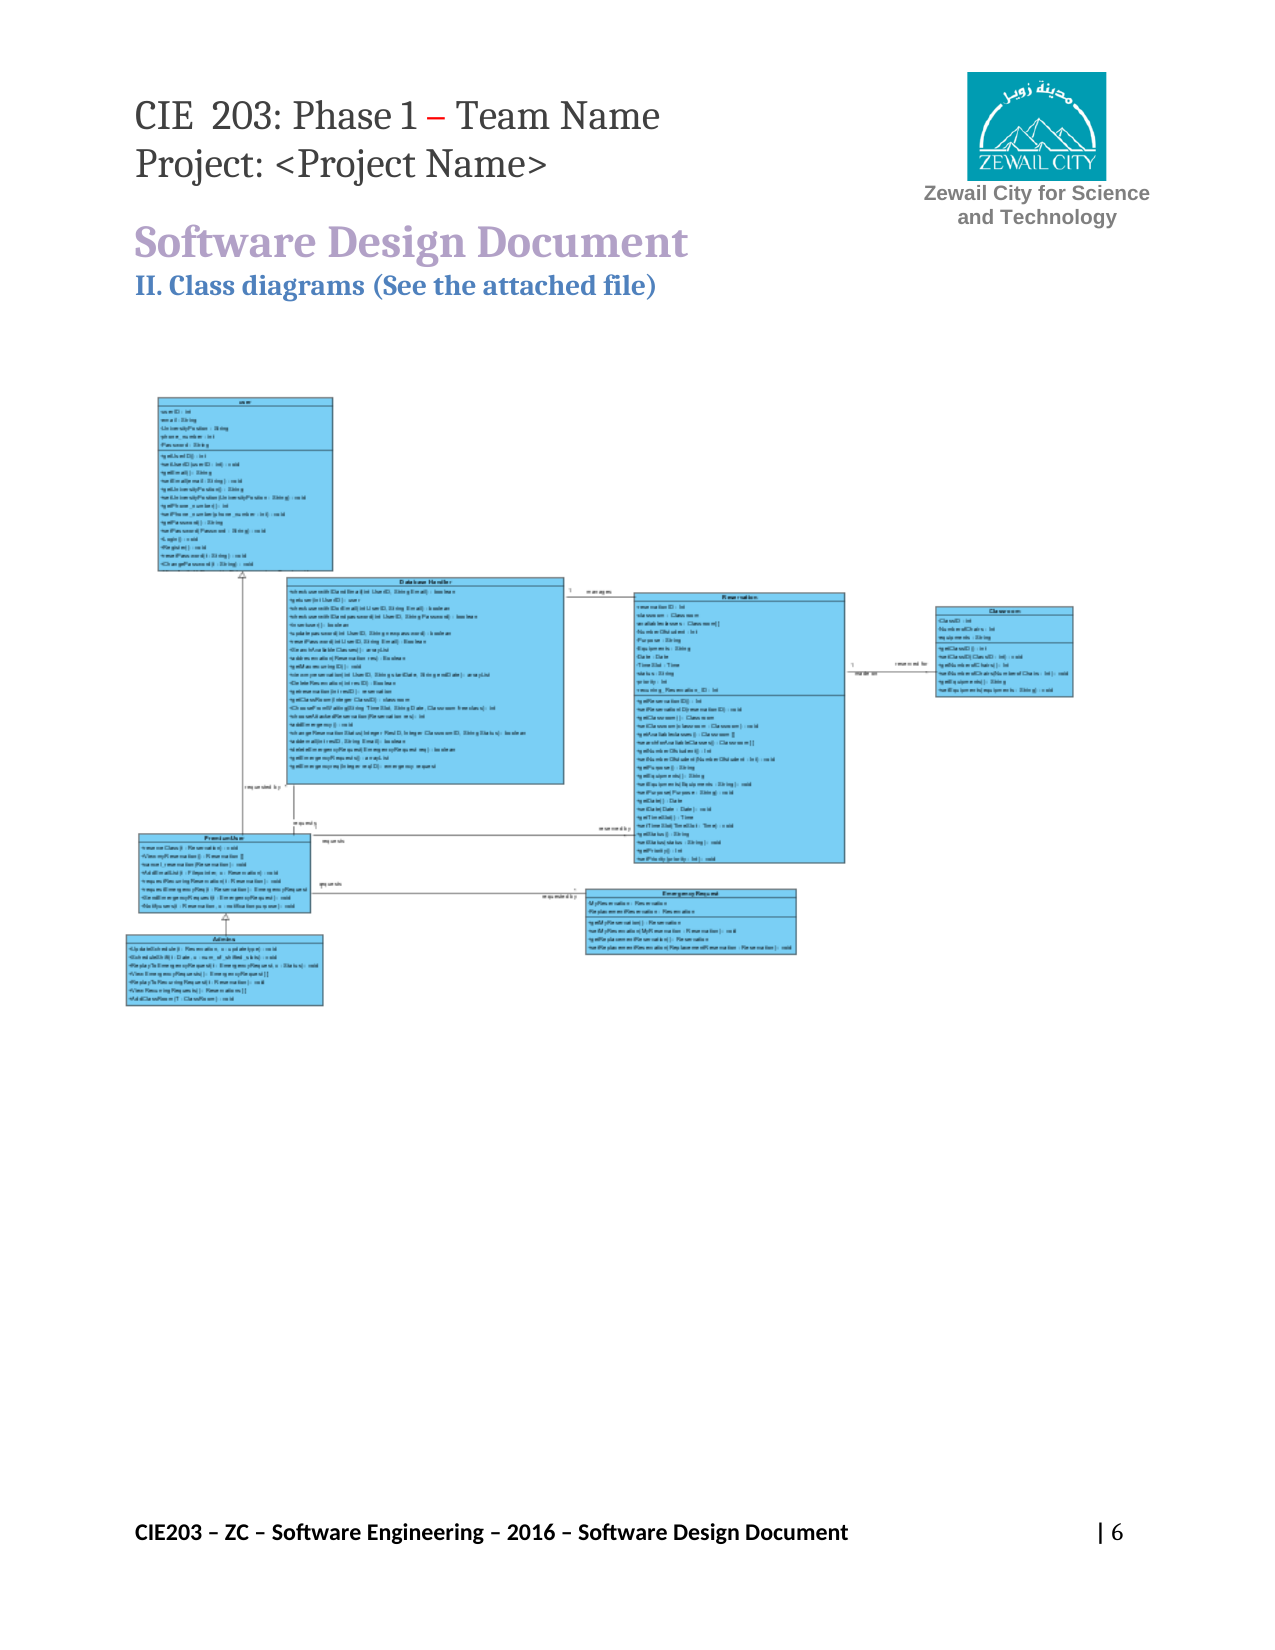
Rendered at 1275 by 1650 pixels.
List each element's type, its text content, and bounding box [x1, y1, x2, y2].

picture [101, 364, 1105, 1062]
subtitle II. Class diagrams (See the attached file) [135, 269, 1140, 303]
picture [967, 72, 1107, 181]
